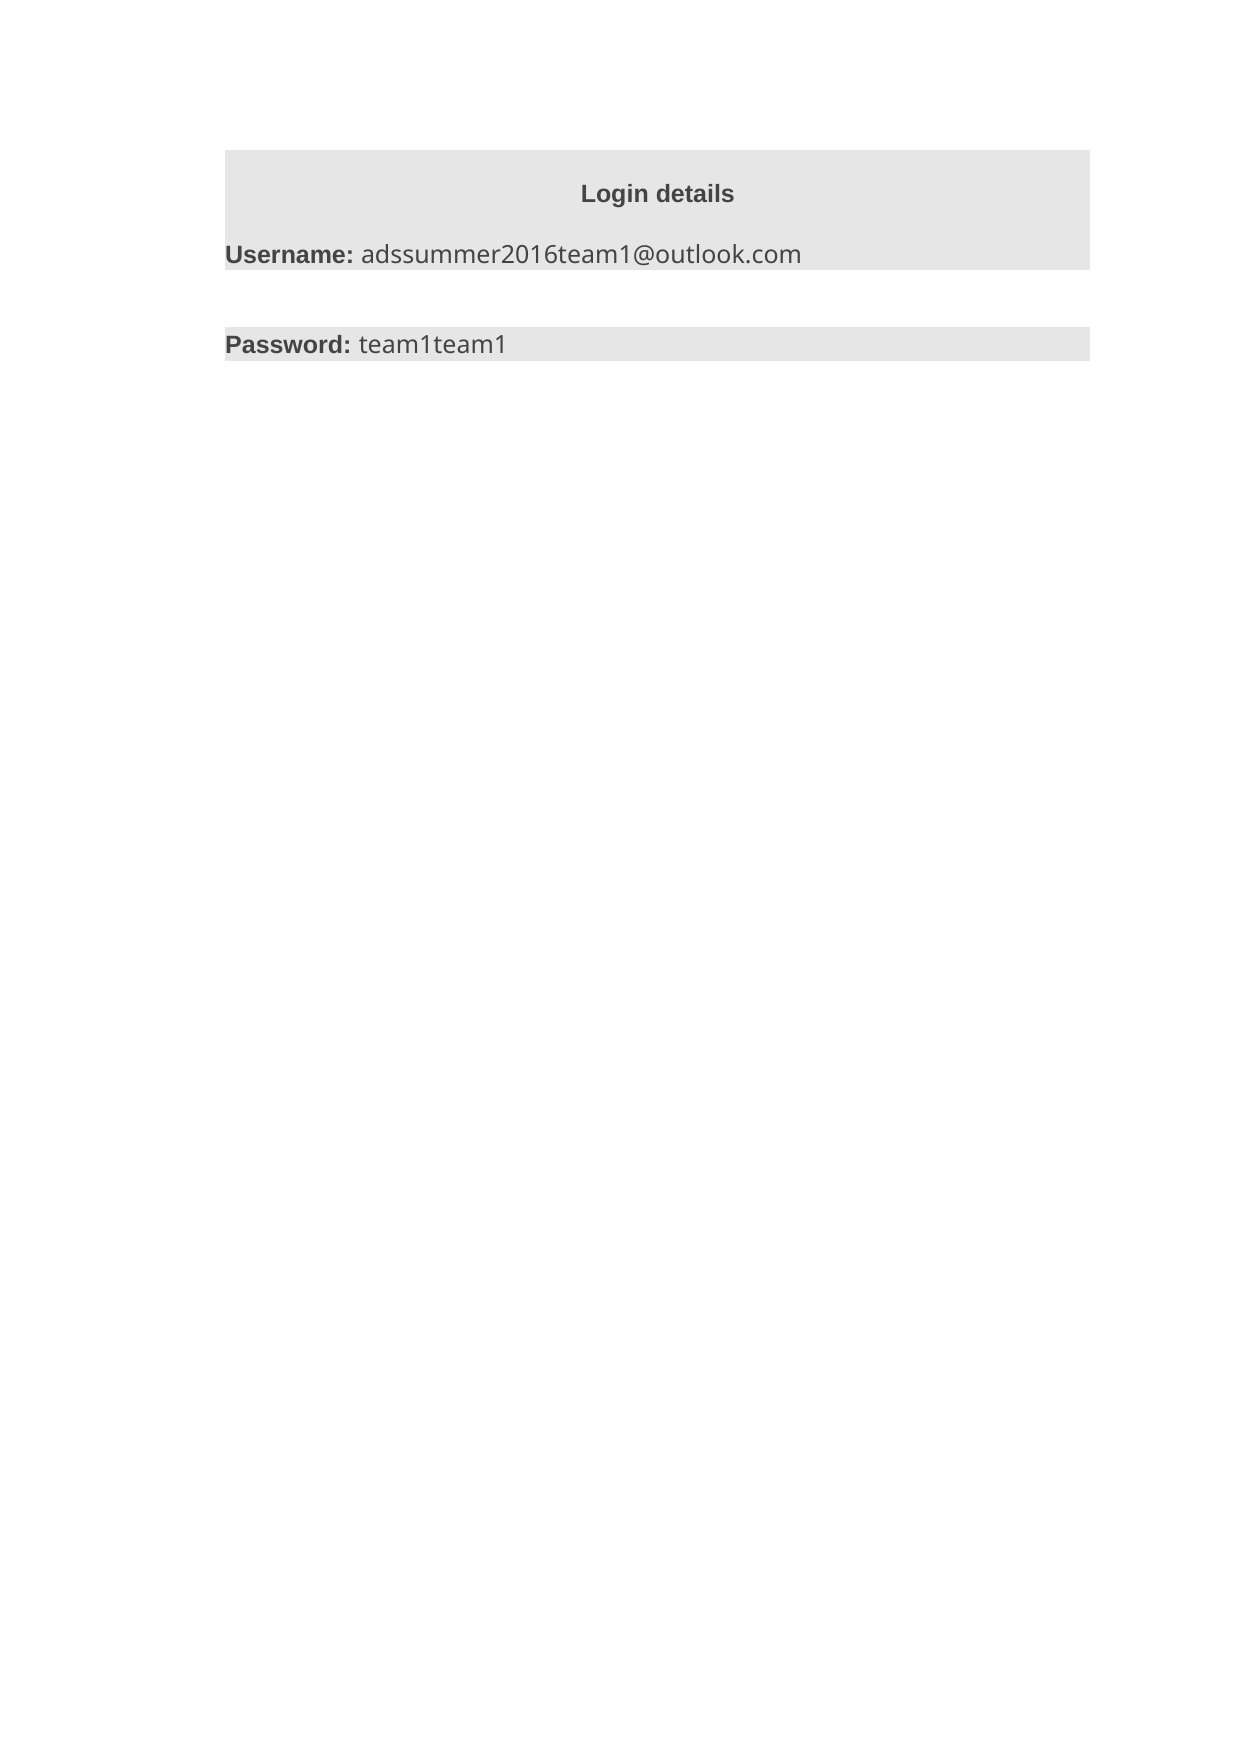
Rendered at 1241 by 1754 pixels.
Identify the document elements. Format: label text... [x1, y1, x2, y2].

text Password: team1team1 [225, 327, 1090, 361]
text Username: adssummer2016team1@outlook.com [225, 207, 1090, 270]
text Login details [225, 179, 1090, 207]
